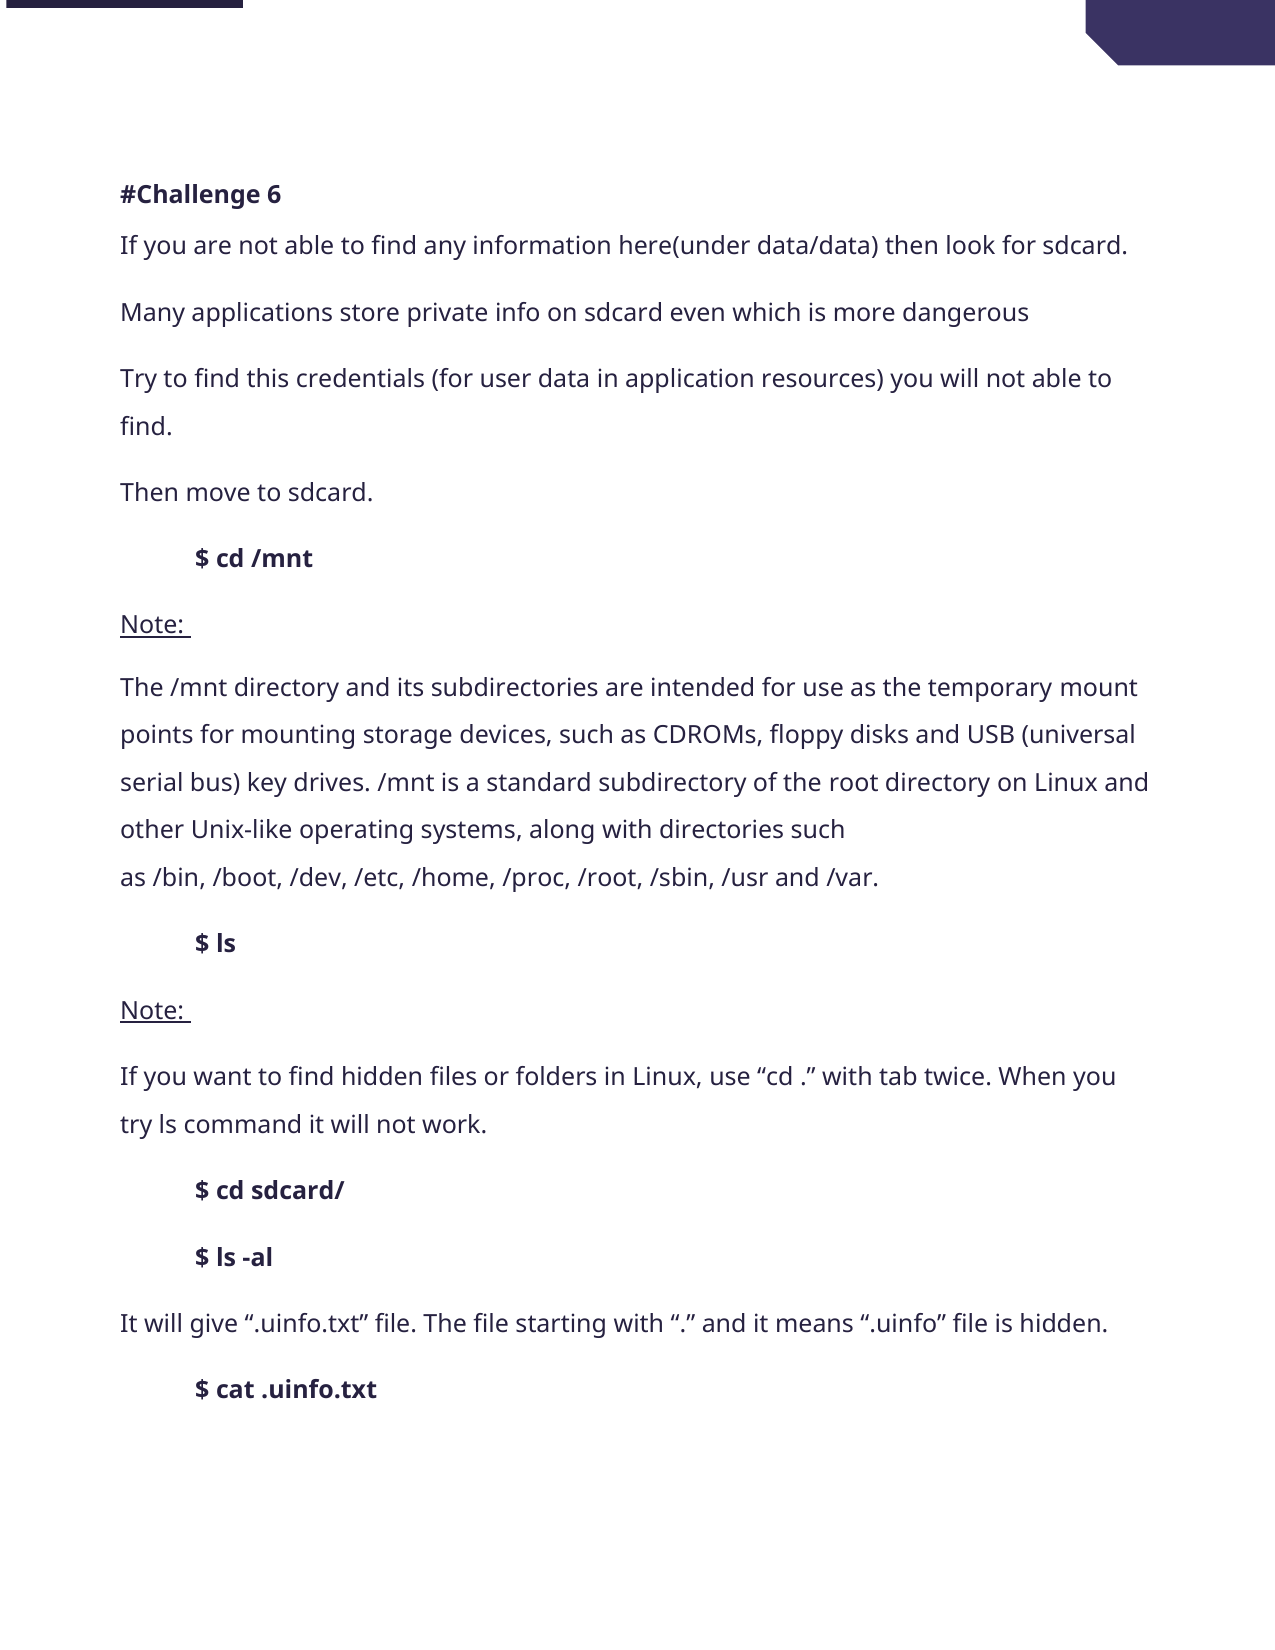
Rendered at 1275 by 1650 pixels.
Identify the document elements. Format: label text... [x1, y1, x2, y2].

text Then move to sdcard. [120, 474, 1155, 508]
text Many applications store private info on sdcard even which is more dangerous [120, 294, 1155, 328]
subtitle #Challenge 6 [120, 177, 1155, 211]
text Note: [120, 607, 1155, 641]
text $ cd /mnt [120, 541, 1155, 575]
text $ ls [120, 926, 1155, 960]
text It will give “.uinfo.txt” file. The file starting with “.” and it means “.uinfo” file is hidden. [120, 1306, 1155, 1339]
text Try to find this credentials (for user data in application resources) you will not able to find. [120, 361, 1155, 442]
text $ ls -al [120, 1239, 1155, 1273]
text $ cat .uinfo.txt [120, 1372, 1155, 1406]
text The /mnt directory and its subdirectories are intended for use as the temporary mount points for mounting storage devices, such as CDROMs, floppy disks and USB (universal serial bus) key drives. /mnt is a standard subdirectory of the root directory on Linux and other Unix-like operating systems, along with directories such as /bin, /boot, /dev, /etc, /home, /proc, /root, /sbin, /usr and /var. [120, 669, 1155, 894]
text If you are not able to find any information here(under data/data) then look for sdcard. [120, 228, 1155, 262]
text $ cd sdcard/ [120, 1173, 1155, 1207]
text If you want to find hidden files or folders in Linux, use “cd .” with tab twice. When you try ls command it will not work. [120, 1059, 1155, 1141]
text Note: [120, 992, 1155, 1027]
